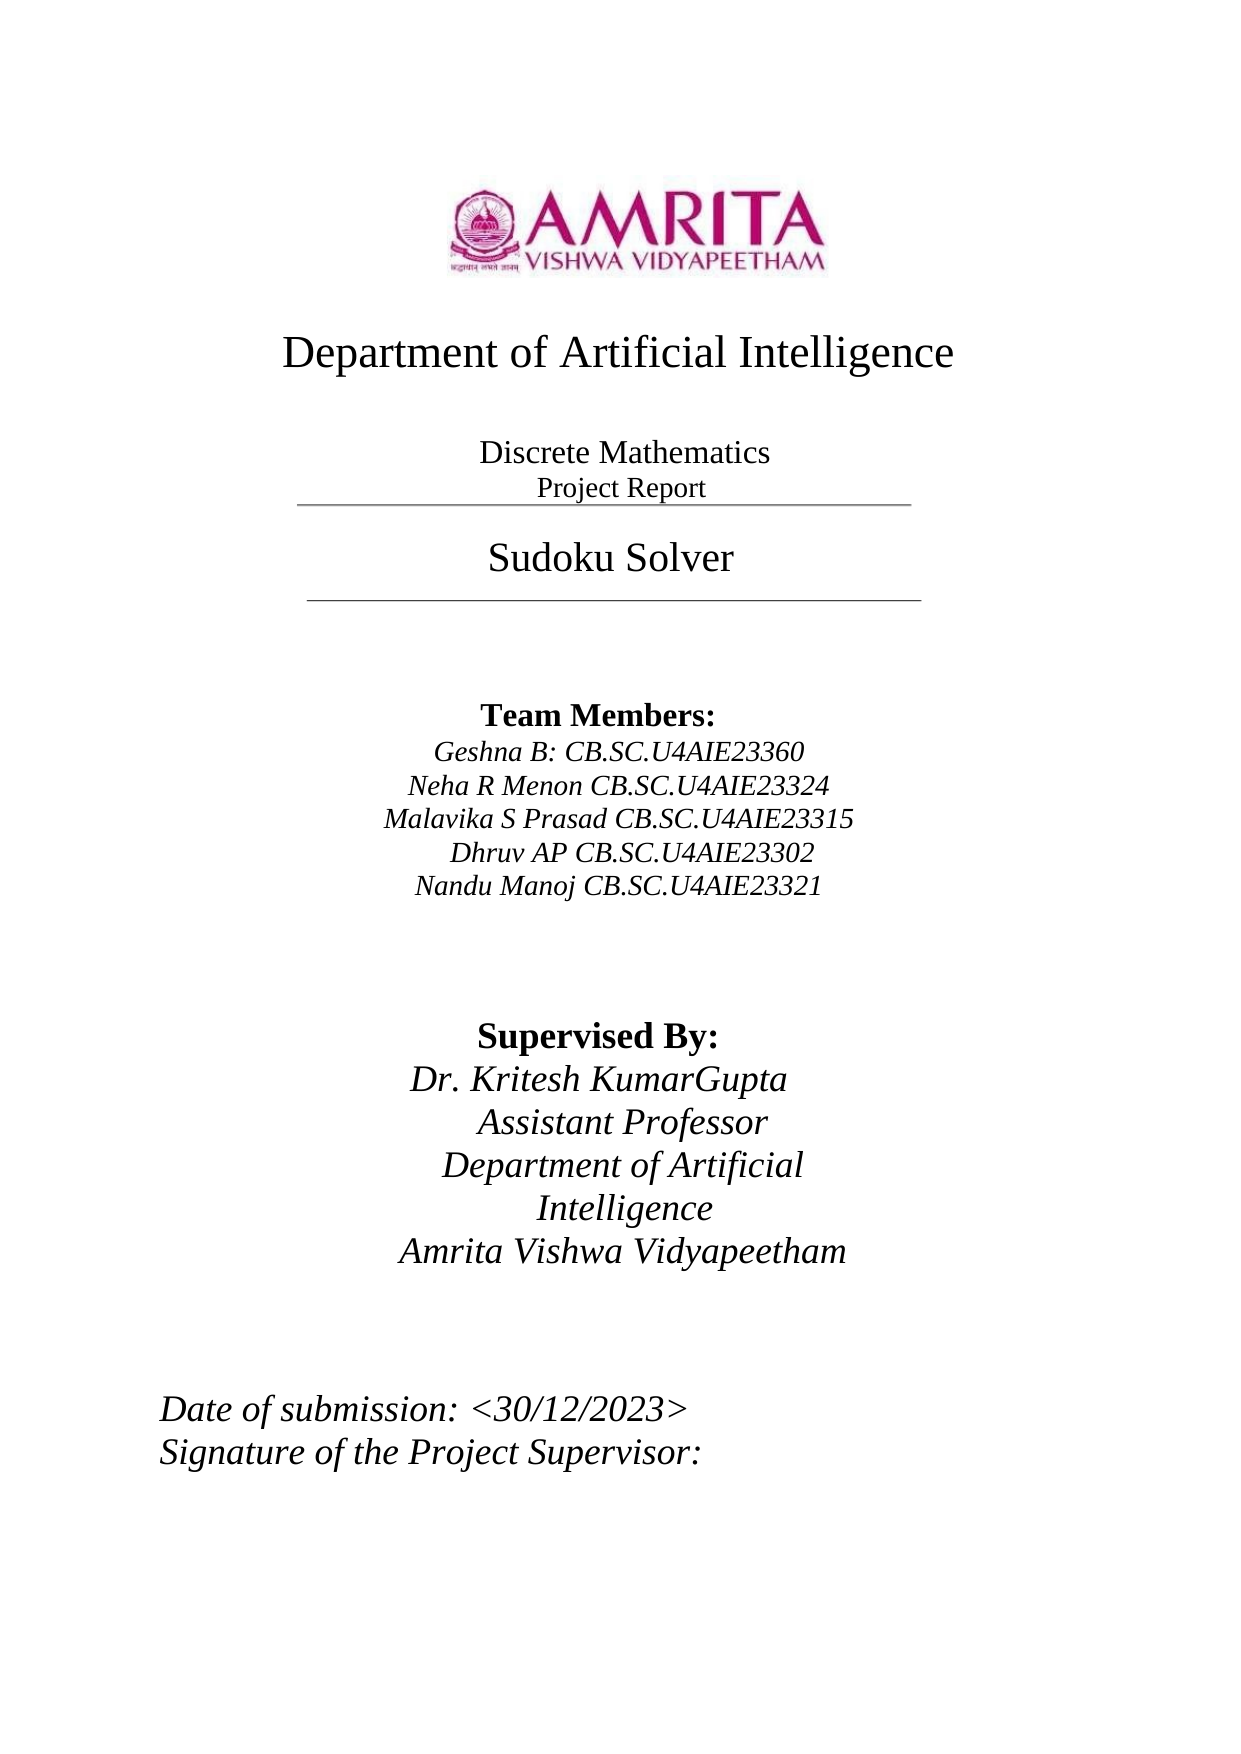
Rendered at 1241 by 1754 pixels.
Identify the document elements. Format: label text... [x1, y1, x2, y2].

text Project Report [189, 471, 1061, 504]
text Department of Artificial Intelligence [187, 324, 1061, 377]
picture [446, 175, 829, 278]
picture [306, 600, 924, 604]
picture [296, 504, 914, 508]
text Nandu Manoj CB.SC.U4AIE23321 [150, 868, 1090, 902]
text Discrete Mathematics [189, 432, 1061, 471]
text Supervised By: [450, 1013, 746, 1056]
text Team Members: [450, 696, 746, 734]
text Assistant Professor [452, 1099, 798, 1142]
text Amrita Vishwa Vidyapeetham [356, 1229, 893, 1272]
text Geshna B: CB.SC.U4AIE23360 [150, 734, 1090, 768]
text Dhruv AP CB.SC.U4AIE23302 [375, 835, 1090, 868]
text Sudoku Solver [150, 533, 1061, 581]
text Dr. Kritesh KumarGupta [150, 1056, 798, 1099]
text Department of Artificial Intelligence [356, 1142, 893, 1229]
text Neha R Menon CB.SC.U4AIE23324 [150, 768, 1090, 801]
text Date of submission: <30/12/2023> Signature of the Project Supervisor: [159, 1386, 731, 1472]
text Malavika S Prasad CB.SC.U4AIE23315 [150, 801, 1090, 835]
